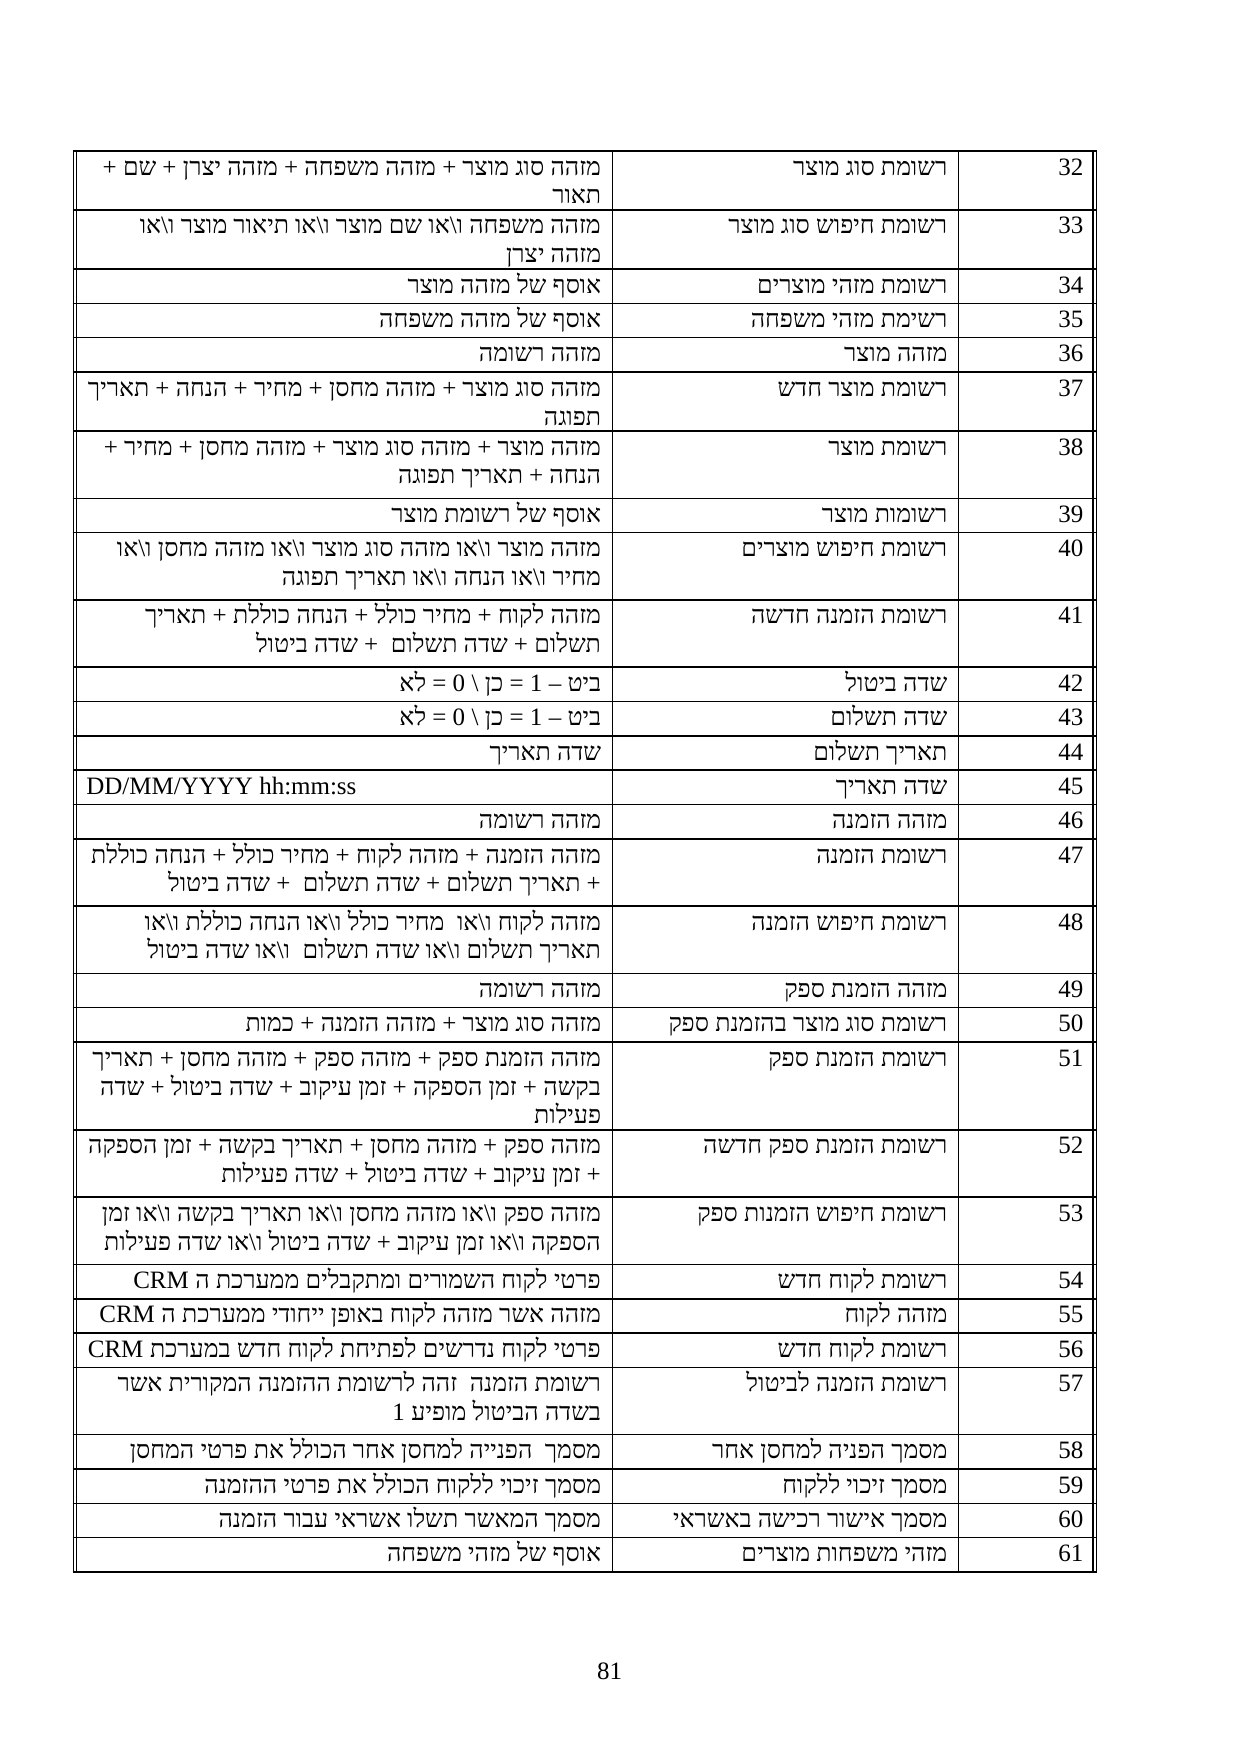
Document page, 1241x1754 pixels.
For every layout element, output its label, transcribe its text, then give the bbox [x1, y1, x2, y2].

table_cell מזהה משפחה ו\או שם מוצר ו\או תיאור מוצר ו\או מזהה יצרן [77, 211, 612, 268]
table_cell רשומת הזמנת ספק חדשה [613, 1131, 958, 1196]
table_cell רשומת הזמנה [613, 840, 958, 905]
table_cell פרטי לקוח נדרשים לפתיחת לקוח חדש במערכת CRM [77, 1334, 612, 1367]
table_cell מסמך זיכוי ללקוח הכולל את פרטי ההזמנה [77, 1470, 612, 1502]
table_cell 54 [959, 1265, 1092, 1298]
table_cell 35 [959, 304, 1092, 337]
table_cell מזהה רשומה [77, 338, 612, 371]
table_cell מסמך זיכוי ללקוח [613, 1470, 958, 1502]
table_cell 61 [959, 1538, 1092, 1571]
table_cell מזהה מוצר + מזהה סוג מוצר + מזהה מחסן + מחיר + הנחה + תאריך תפוגה [77, 432, 612, 497]
table_cell 39 [959, 499, 1092, 532]
table_cell מזהה סוג מוצר + מזהה מחסן + מחיר + הנחה + תאריך תפוגה [77, 373, 612, 430]
table_cell מזהה לקוח ו\או מחיר כולל ו\או הנחה כוללת ו\או תאריך תשלום ו\או שדה תשלום ו\או שדה ביטול [77, 907, 612, 972]
table_cell 46 [959, 805, 1092, 838]
table_cell אוסף של מזהה משפחה [77, 304, 612, 337]
table_cell 51 [959, 1043, 1092, 1129]
table_cell מזהה סוג מוצר + מזהה משפחה + מזהה יצרן + שם + תאור [77, 152, 612, 209]
table_cell ביט – 1 = כן \ 0 = לא [77, 702, 612, 735]
table_cell רשימת מזהי משפחה [613, 304, 958, 337]
table_cell 50 [959, 1008, 1092, 1041]
table_cell מזהה אשר מזהה לקוח באופן ייחודי ממערכת ה CRM [77, 1300, 612, 1332]
table_cell 34 [959, 270, 1092, 302]
table_cell מזהה רשומה [77, 974, 612, 1007]
table_cell רשומת הזמנה חדשה [613, 601, 958, 666]
table_cell שדה תשלום [613, 702, 958, 735]
table_cell 38 [959, 432, 1092, 497]
table_cell מזהה סוג מוצר + מזהה הזמנה + כמות [77, 1008, 612, 1041]
table_cell רשומת סוג מוצר בהזמנת ספק [613, 1008, 958, 1041]
table_cell 45 [959, 771, 1092, 804]
table_cell מזהה לקוח [613, 1300, 958, 1332]
table_cell ביט – 1 = כן \ 0 = לא [77, 668, 612, 701]
table_cell מזהה לקוח + מחיר כולל + הנחה כוללת + תאריך תשלום + שדה תשלום + שדה ביטול [77, 601, 612, 666]
table_cell רשומת חיפוש הזמנה [613, 907, 958, 972]
table_cell אוסף של מזהה מוצר [77, 270, 612, 302]
table_cell מזהה רשומה [77, 805, 612, 838]
table_cell 49 [959, 974, 1092, 1007]
table_cell 37 [959, 373, 1092, 430]
table_cell מסמך הפנייה למחסן אחר הכולל את פרטי המחסן [77, 1435, 612, 1468]
table_cell רשומת לקוח חדש [613, 1265, 958, 1298]
table_cell 32 [959, 152, 1092, 209]
table_cell רשומות מוצר [613, 499, 958, 532]
table_cell מסמך אישור רכישה באשראי [613, 1504, 958, 1537]
table_cell 48 [959, 907, 1092, 972]
table_cell 43 [959, 702, 1092, 735]
table_cell שדה תאריך [613, 771, 958, 804]
table_cell רשומת הזמנה זהה לרשומת ההזמנה המקורית אשר בשדה הביטול מופיע 1 [77, 1368, 612, 1434]
table_cell רשומת חיפוש מוצרים [613, 533, 958, 599]
table_cell 57 [959, 1368, 1092, 1434]
table_cell רשומת מזהי מוצרים [613, 270, 958, 302]
table_cell רשומת מוצר [613, 432, 958, 497]
table_cell פרטי לקוח השמורים ומתקבלים ממערכת ה CRM [77, 1265, 612, 1298]
table_cell 58 [959, 1435, 1092, 1468]
table_cell רשומת חיפוש סוג מוצר [613, 211, 958, 268]
table_cell מזהה מוצר [613, 338, 958, 371]
table_cell 55 [959, 1300, 1092, 1332]
table_cell אוסף של מזהי משפחה [77, 1538, 612, 1571]
table_cell אוסף של רשומת מוצר [77, 499, 612, 532]
table_cell מזהה הזמנה [613, 805, 958, 838]
table_cell רשומת סוג מוצר [613, 152, 958, 209]
table_cell מסמך המאשר תשלו אשראי עבור הזמנה [77, 1504, 612, 1537]
table_cell מזהה הזמנת ספק + מזהה ספק + מזהה מחסן + תאריך בקשה + זמן הספקה + זמן עיקוב + שדה ביטול + שדה פעילות [77, 1043, 612, 1129]
table_cell 52 [959, 1131, 1092, 1196]
table_cell 42 [959, 668, 1092, 701]
table_cell 60 [959, 1504, 1092, 1537]
table_cell רשומת לקוח חדש [613, 1334, 958, 1367]
table_cell 59 [959, 1470, 1092, 1502]
table_cell תאריך תשלום [613, 737, 958, 769]
table_cell 53 [959, 1198, 1092, 1263]
table_cell רשומת חיפוש הזמנות ספק [613, 1198, 958, 1263]
table_cell רשומת הזמנה לביטול [613, 1368, 958, 1434]
table_cell מזהה מוצר ו\או מזהה סוג מוצר ו\או מזהה מחסן ו\או מחיר ו\או הנחה ו\או תאריך תפוגה [77, 533, 612, 599]
table_cell מסמך הפניה למחסן אחר [613, 1435, 958, 1468]
table_cell 36 [959, 338, 1092, 371]
table_cell רשומת הזמנת ספק [613, 1043, 958, 1129]
table_cell 40 [959, 533, 1092, 599]
table_cell מזהה הזמנת ספק [613, 974, 958, 1007]
table_cell 33 [959, 211, 1092, 268]
table_cell רשומת מוצר חדש [613, 373, 958, 430]
table_cell 41 [959, 601, 1092, 666]
table_cell מזהי משפחות מוצרים [613, 1538, 958, 1571]
table_cell מזהה ספק ו\או מזהה מחסן ו\או תאריך בקשה ו\או זמן הספקה ו\או זמן עיקוב + שדה ביטול ו\או שדה פעילות [77, 1198, 612, 1263]
table_cell DD/MM/YYYY hh:mm:ss [77, 771, 612, 804]
table_cell 56 [959, 1334, 1092, 1367]
table_cell מזהה הזמנה + מזהה לקוח + מחיר כולל + הנחה כוללת + תאריך תשלום + שדה תשלום + שדה ביטול [77, 840, 612, 905]
table_cell שדה ביטול [613, 668, 958, 701]
table_cell מזהה ספק + מזהה מחסן + תאריך בקשה + זמן הספקה + זמן עיקוב + שדה ביטול + שדה פעילות [77, 1131, 612, 1196]
table_cell 47 [959, 840, 1092, 905]
table_cell 44 [959, 737, 1092, 769]
table_cell שדה תאריך [77, 737, 612, 769]
